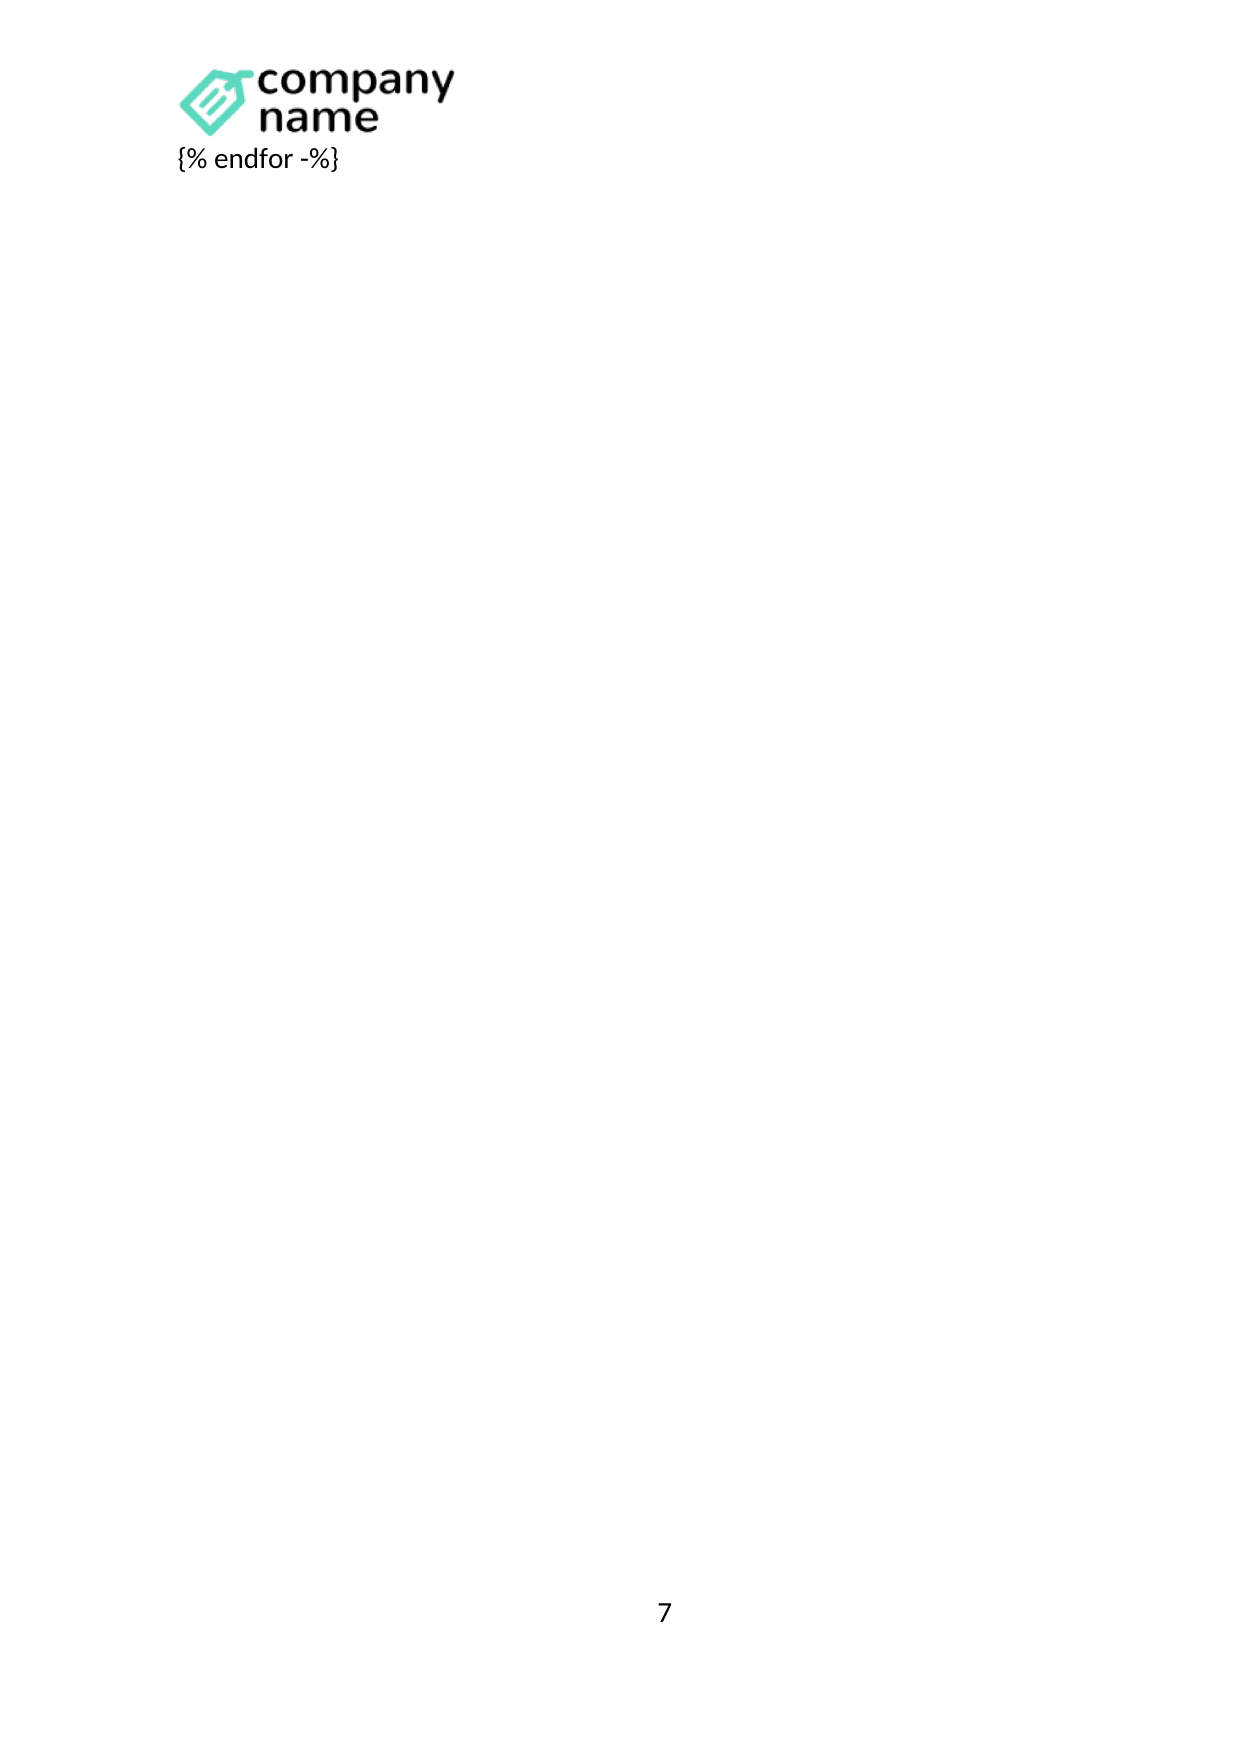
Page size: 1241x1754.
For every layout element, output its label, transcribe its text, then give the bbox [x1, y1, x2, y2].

picture [177, 65, 457, 141]
text {% endfor -%} [177, 140, 1152, 176]
